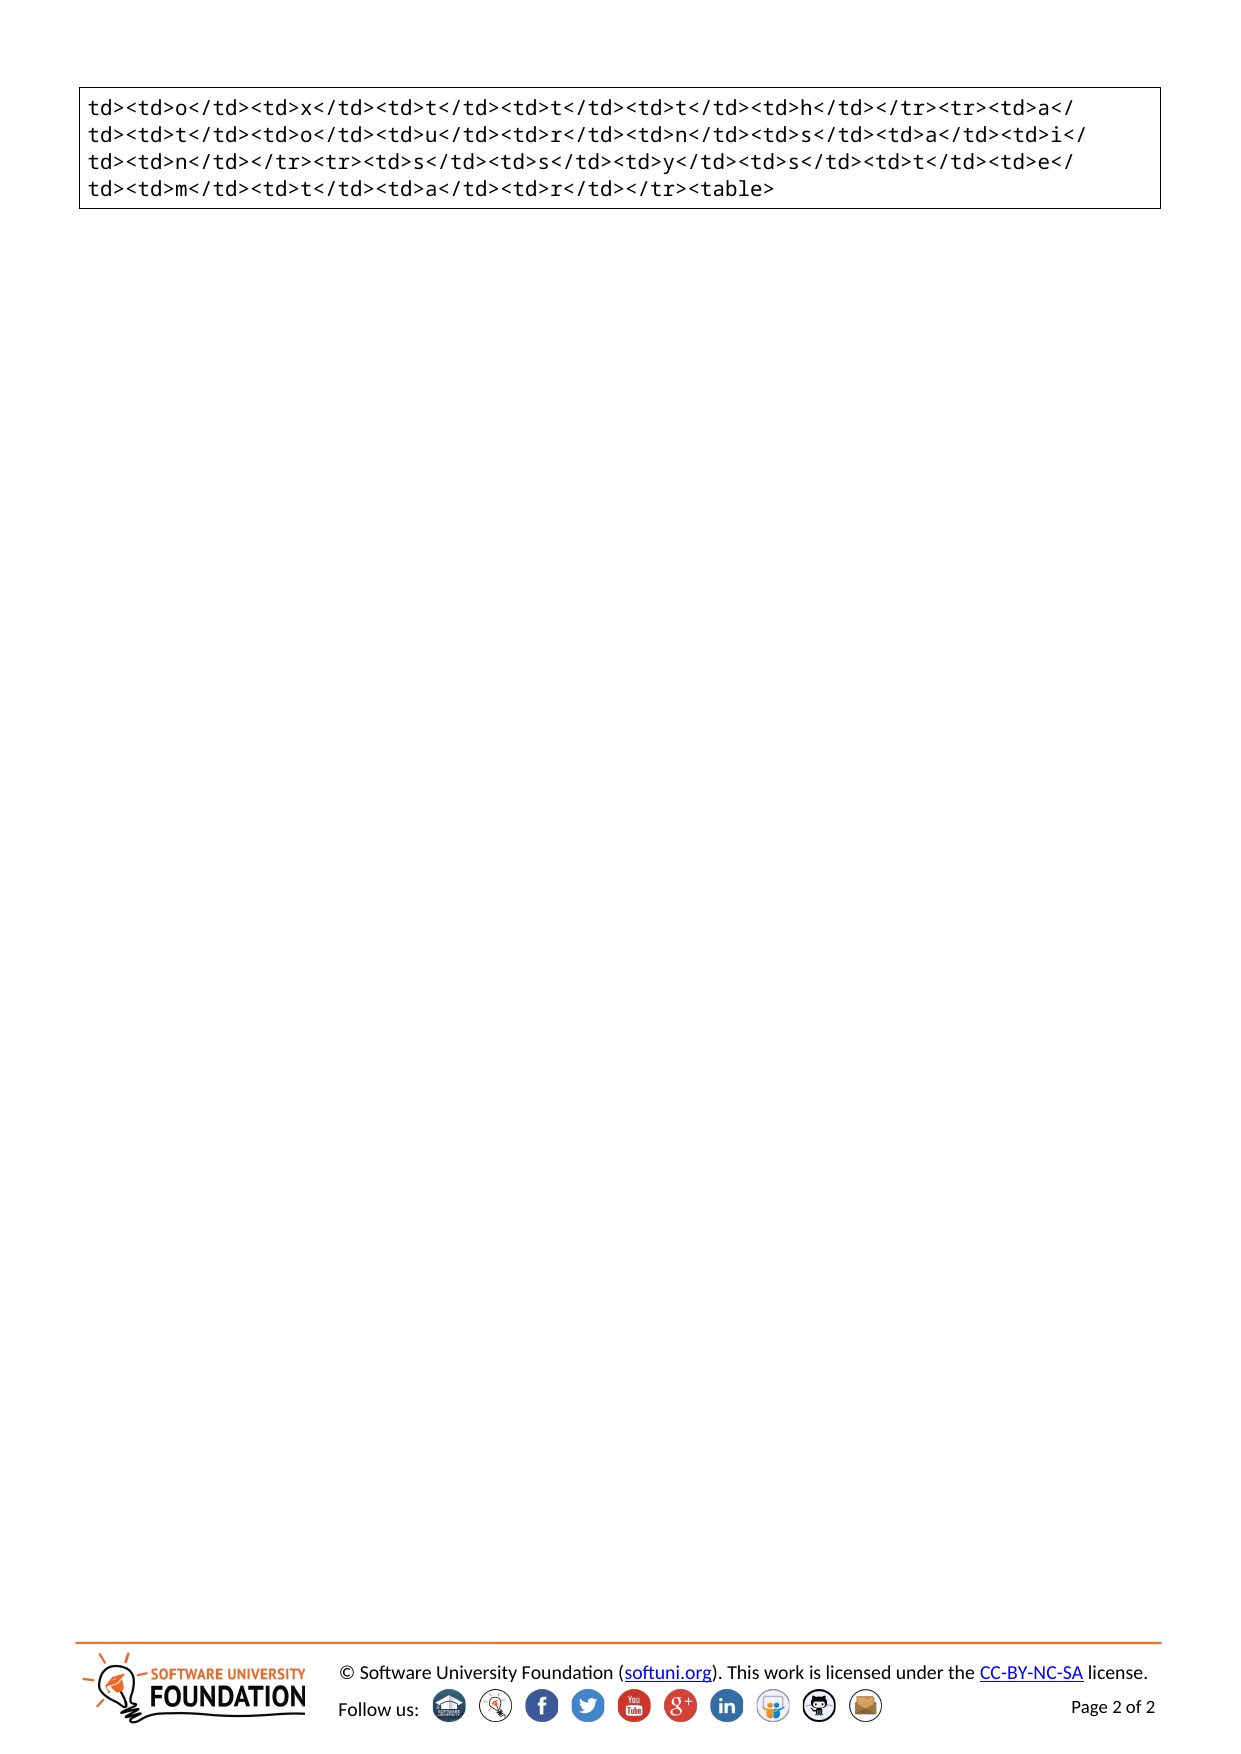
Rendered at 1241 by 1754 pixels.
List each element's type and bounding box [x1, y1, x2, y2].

picture [525, 1689, 559, 1722]
picture [802, 1689, 836, 1722]
picture [664, 1689, 697, 1722]
picture [571, 1689, 605, 1722]
picture [432, 1689, 466, 1722]
picture [479, 1689, 512, 1722]
picture [849, 1689, 882, 1722]
table_cell [80, 88, 1160, 208]
picture [617, 1689, 651, 1722]
picture [81, 1651, 305, 1724]
picture [710, 1689, 744, 1722]
picture [756, 1689, 790, 1722]
